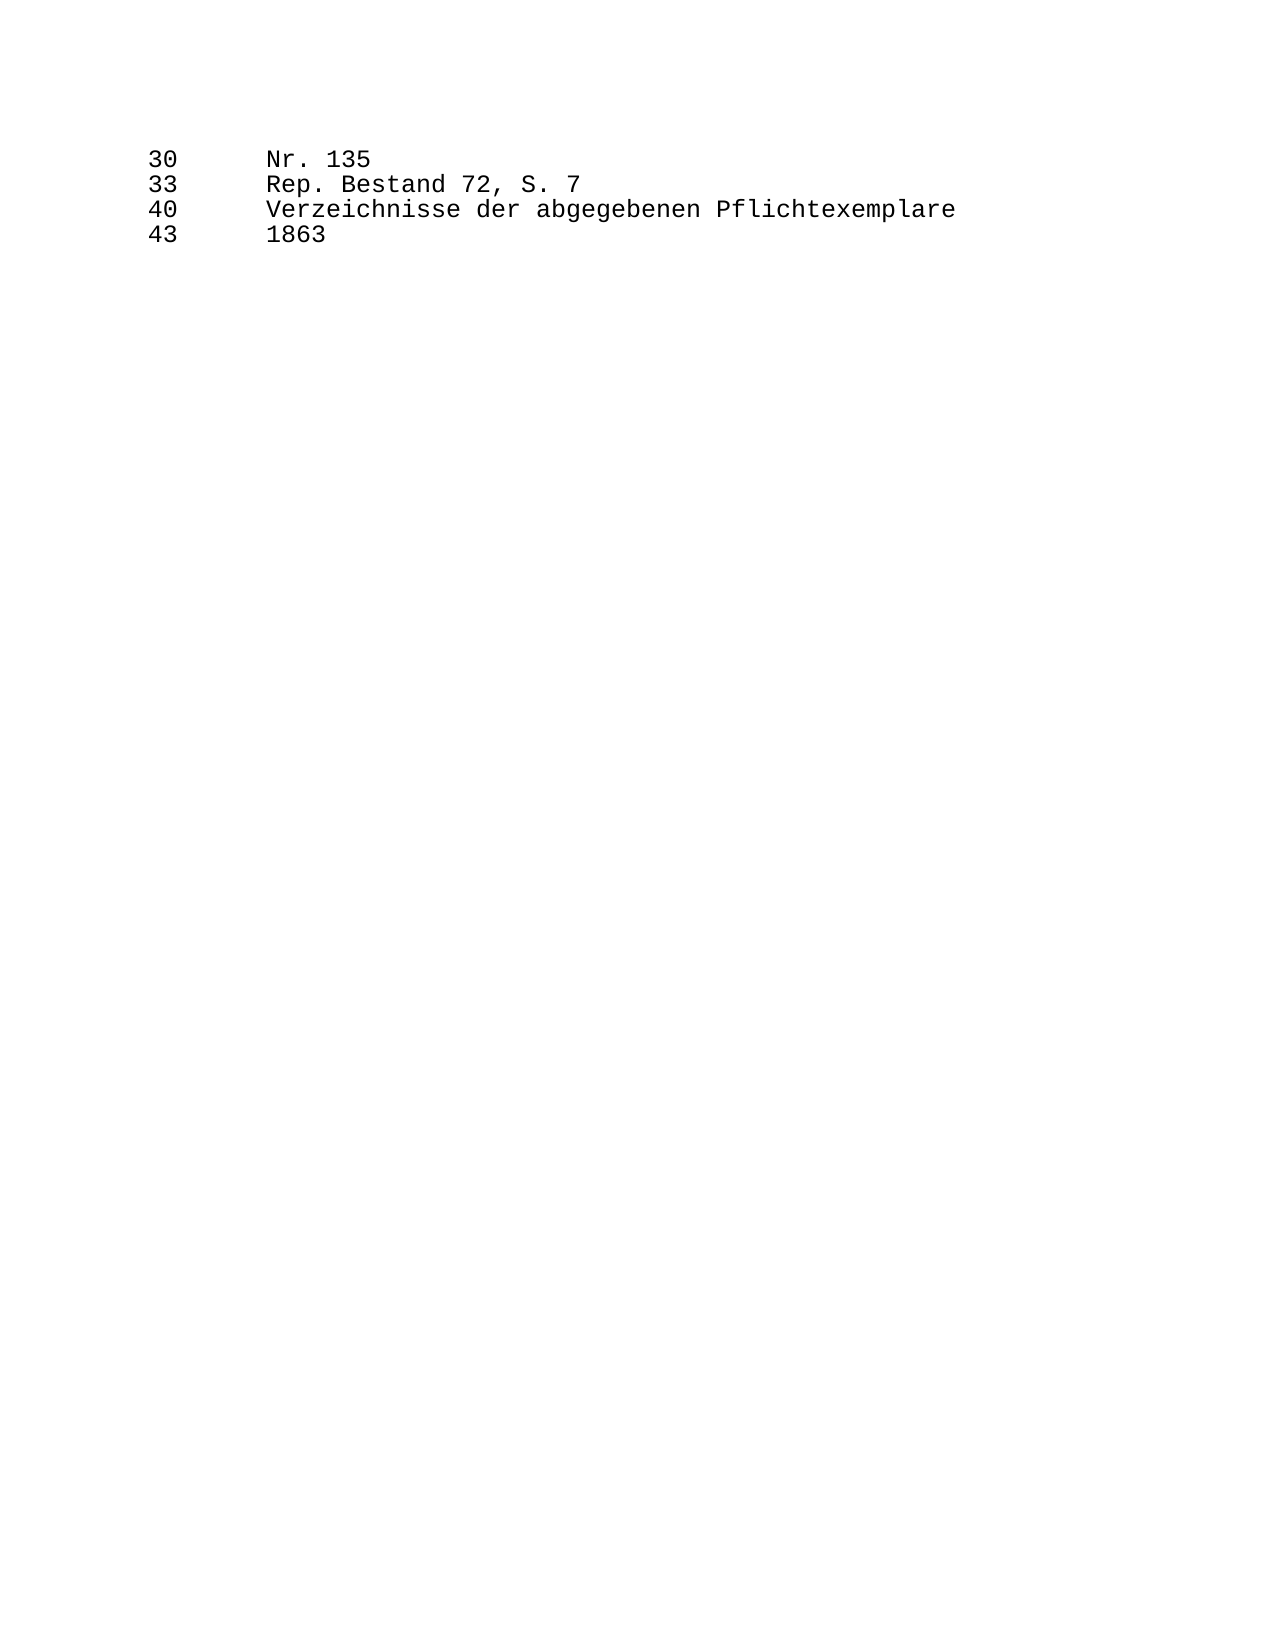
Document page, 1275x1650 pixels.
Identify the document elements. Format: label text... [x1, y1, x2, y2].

text 30 Nr. 135 [148, 148, 1127, 173]
text 33 Rep. Bestand 72, S. 7 [148, 173, 1127, 198]
text 40 Verzeichnisse der abgegebenen s[Pflichtexemplar]se [148, 198, 1127, 223]
text 43 1863 [148, 223, 1127, 248]
